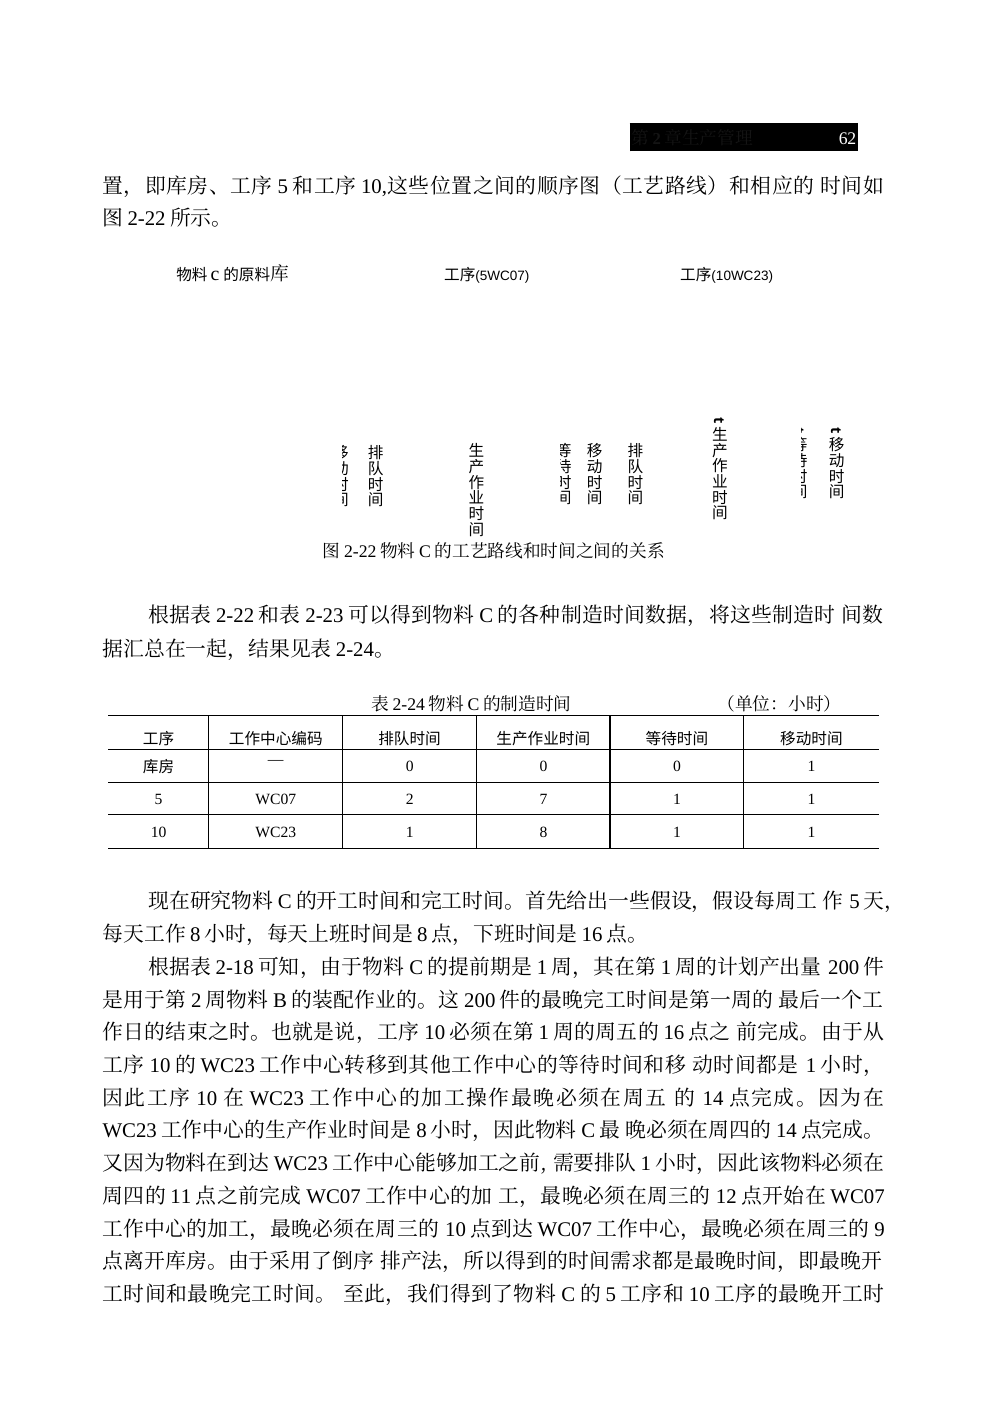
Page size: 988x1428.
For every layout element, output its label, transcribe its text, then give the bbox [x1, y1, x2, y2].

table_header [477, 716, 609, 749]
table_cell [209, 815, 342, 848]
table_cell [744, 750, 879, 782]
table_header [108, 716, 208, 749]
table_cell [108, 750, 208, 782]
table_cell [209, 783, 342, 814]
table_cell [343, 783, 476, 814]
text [102, 948, 885, 1308]
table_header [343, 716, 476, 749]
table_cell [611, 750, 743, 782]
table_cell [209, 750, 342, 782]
text 现在研究物料C的开工时间和完工时间。首先给出一些假设，假设每周工 作5天，每天工作8小时，每天上班时间是8点，下班时间是16点。 [102, 883, 885, 948]
text 图2-22物料C的工艺路线和时间之间的关系 [102, 537, 885, 562]
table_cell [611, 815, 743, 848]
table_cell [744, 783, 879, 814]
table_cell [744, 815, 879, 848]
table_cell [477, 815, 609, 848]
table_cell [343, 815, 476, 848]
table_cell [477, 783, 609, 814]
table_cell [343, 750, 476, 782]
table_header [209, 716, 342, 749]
text 表2-24物料C的制造时间 （单位：小时） [371, 690, 885, 715]
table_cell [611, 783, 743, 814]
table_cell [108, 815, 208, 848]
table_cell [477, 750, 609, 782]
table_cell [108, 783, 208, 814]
text 置，即库房、工序5和工序10,这些位置之间的顺序图（工艺路线）和相应的 时间如图2-22所示。 [102, 168, 885, 232]
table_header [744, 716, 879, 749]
text 根据表2-22和表2-23可以得到物料C的各种制造时间数据，将这些制造时 间数据汇总在一起，结果见表2-24。 [102, 596, 885, 663]
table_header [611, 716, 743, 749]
